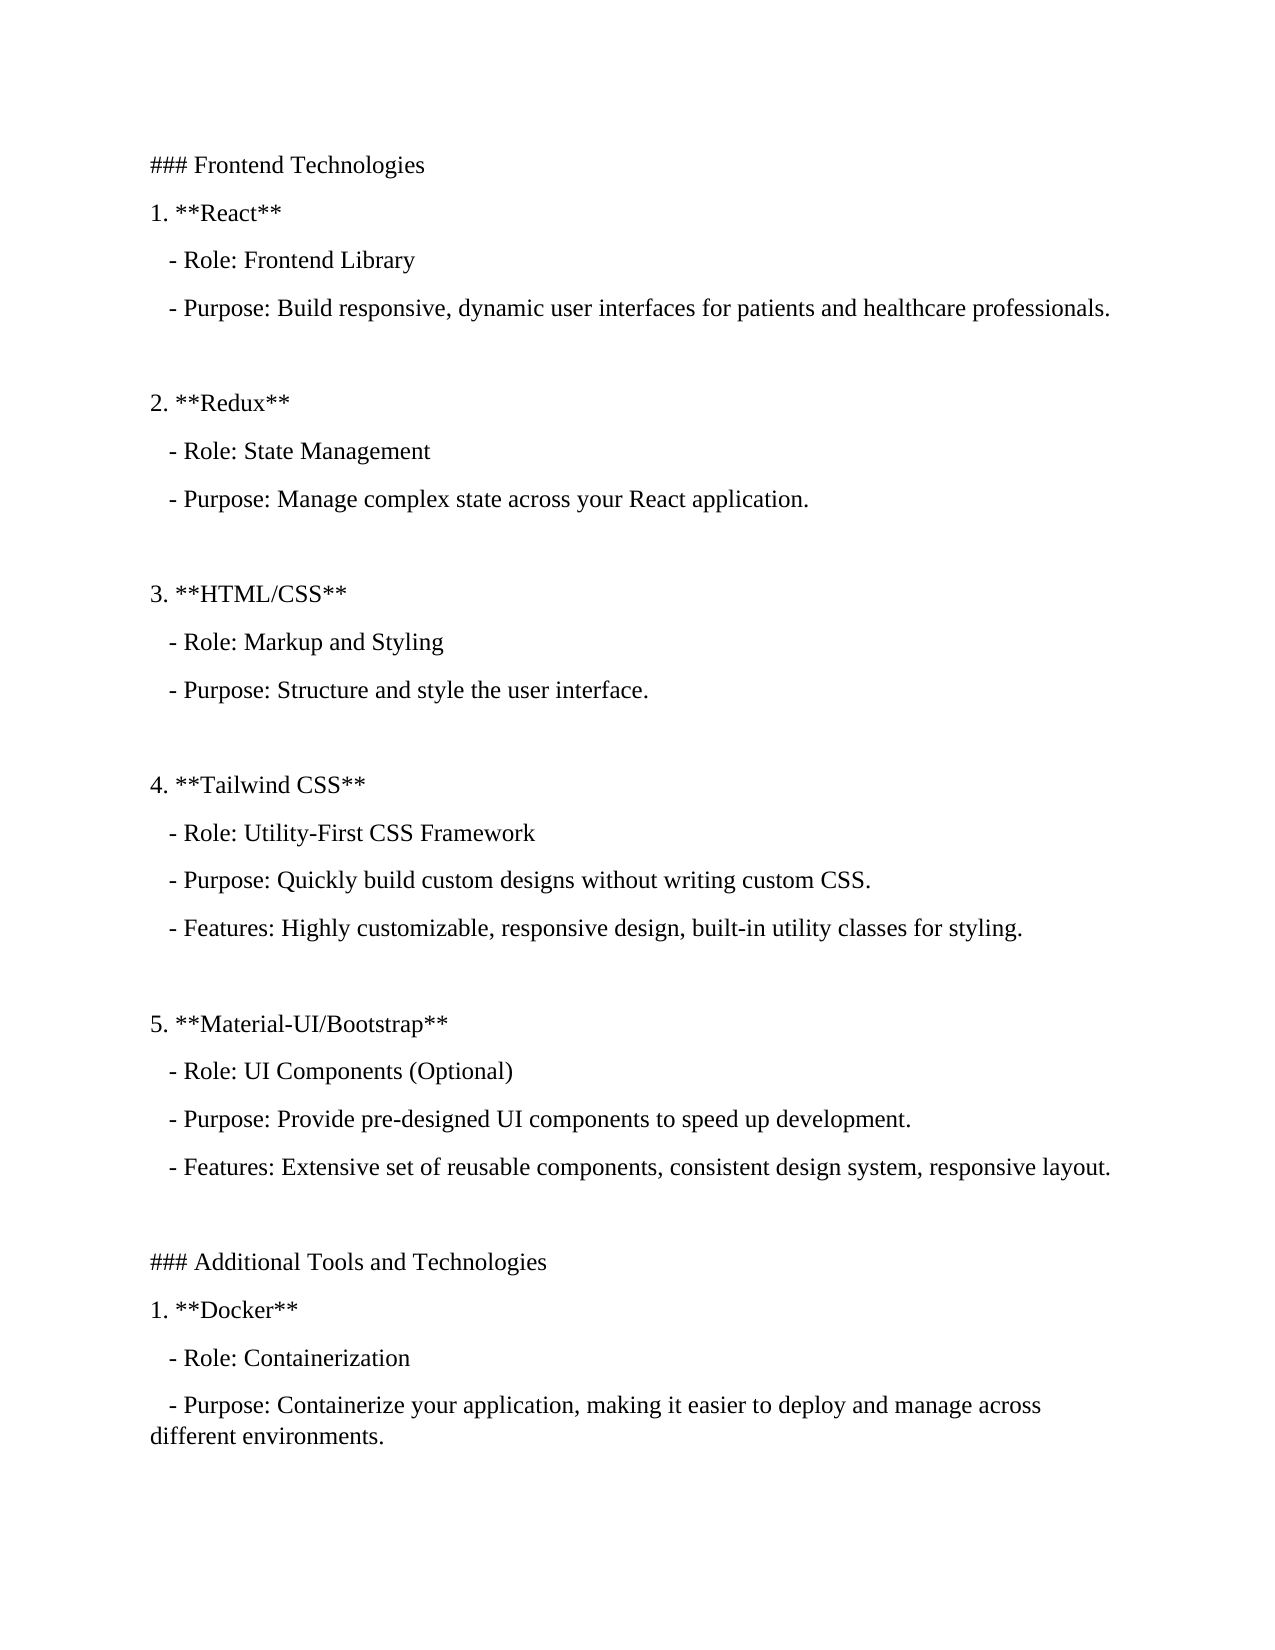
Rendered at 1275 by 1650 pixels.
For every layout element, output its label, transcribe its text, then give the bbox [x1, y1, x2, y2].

text - Role: Containerization [150, 1343, 1125, 1371]
text 2. **Redux** [150, 388, 1125, 417]
text 1. **React** [150, 198, 1125, 226]
text 3. **HTML/CSS** [150, 579, 1125, 608]
text - Purpose: Structure and style the user interface. [150, 675, 1125, 703]
text - Purpose: Build responsive, dynamic user interfaces for patients and healthcare professionals. [150, 293, 1125, 322]
text - Purpose: Quickly build custom designs without writing custom CSS. [150, 866, 1125, 894]
text 1. **Docker** [150, 1295, 1125, 1324]
text - Role: Frontend Library [150, 245, 1125, 274]
text 5. **Material-UI/Bootstrap** [150, 1009, 1125, 1037]
text - Role: UI Components (Optional) [150, 1056, 1125, 1085]
text - Role: State Management [150, 436, 1125, 465]
text ### Additional Tools and Technologies [150, 1247, 1125, 1276]
text - Features: Extensive set of reusable components, consistent design system, responsive layout. [150, 1152, 1125, 1181]
text 4. **Tailwind CSS** [150, 770, 1125, 799]
text - Role: Utility-First CSS Framework [150, 818, 1125, 847]
text - Role: Markup and Styling [150, 627, 1125, 656]
text - Purpose: Manage complex state across your React application. [150, 484, 1125, 513]
text - Features: Highly customizable, responsive design, built-in utility classes for styling. [150, 913, 1125, 942]
text - Purpose: Provide pre-designed UI components to speed up development. [150, 1104, 1125, 1133]
text - Purpose: Containerize your application, making it easier to deploy and manage across different environments. [150, 1390, 1125, 1450]
text ### Frontend Technologies [150, 150, 1125, 179]
